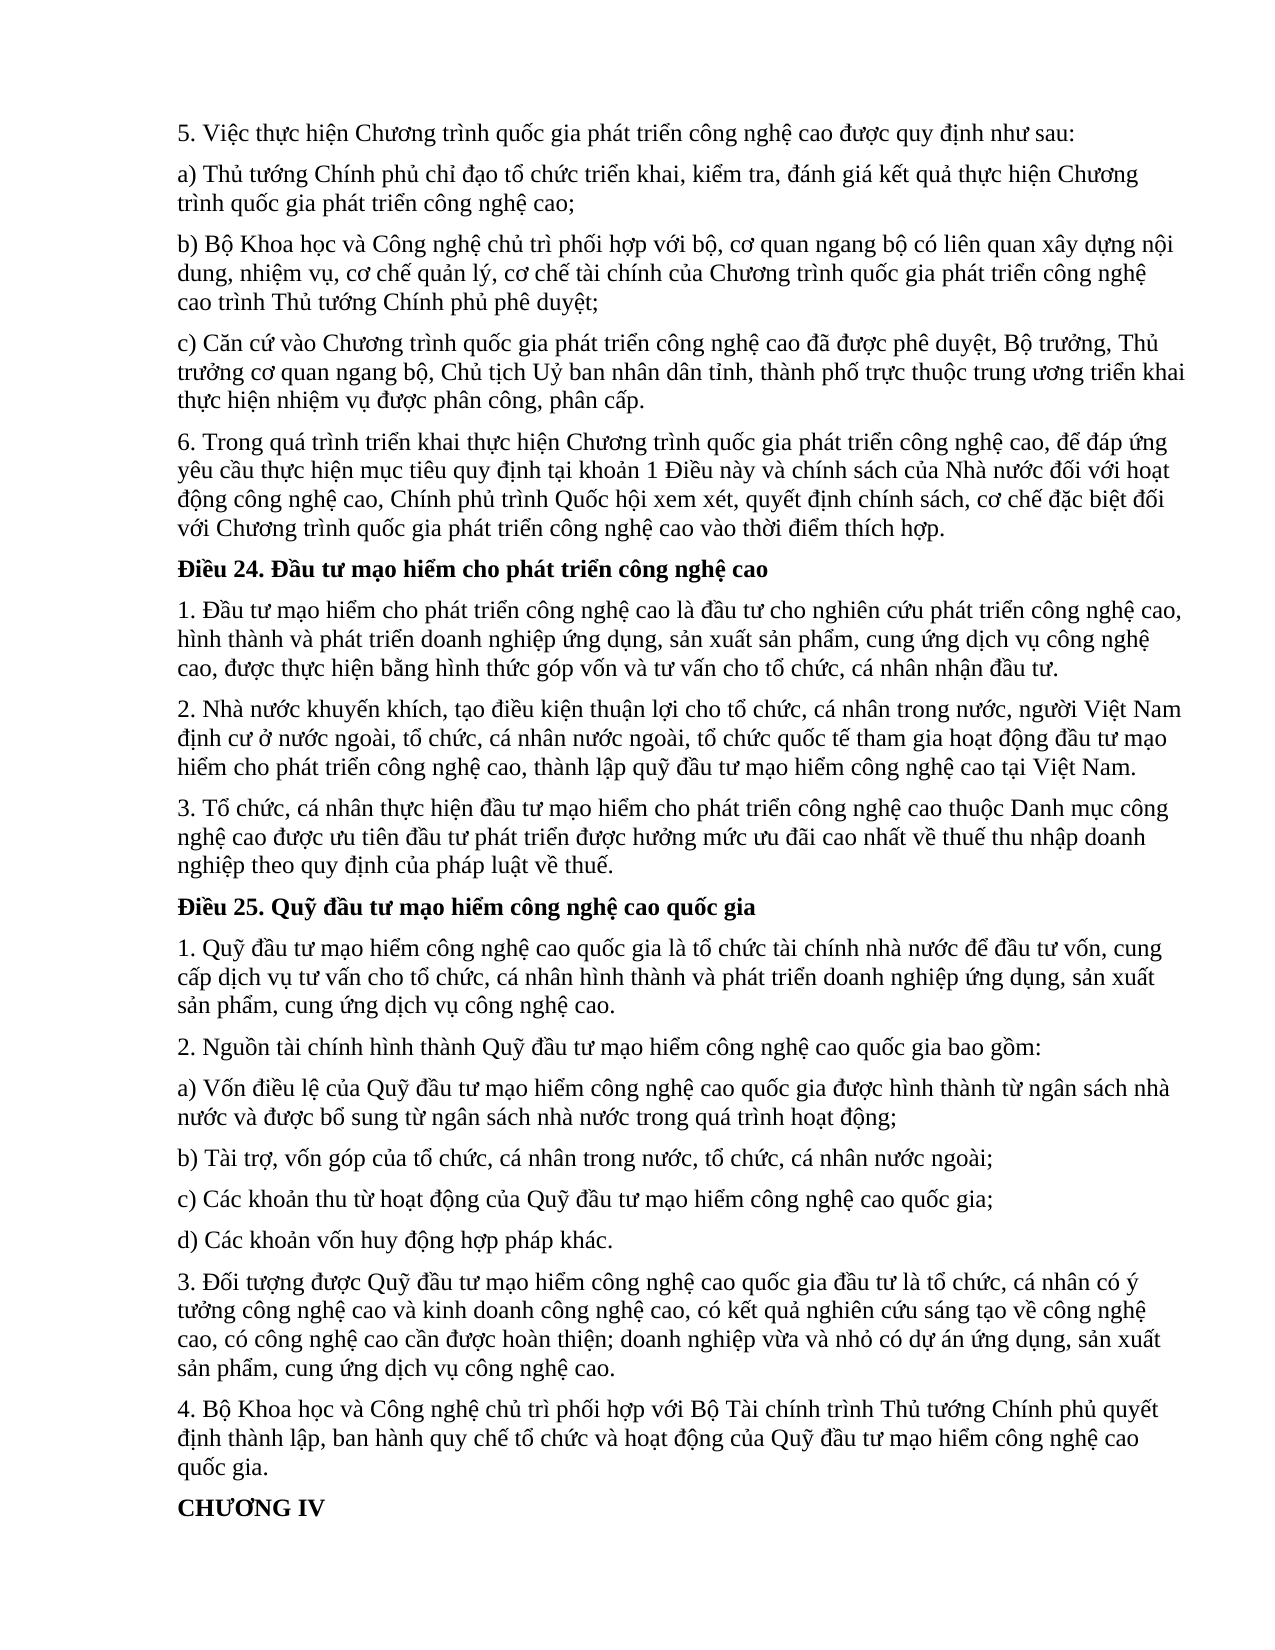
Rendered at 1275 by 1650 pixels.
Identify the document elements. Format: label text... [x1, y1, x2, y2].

text 4. Bộ Khoa học và Công nghệ chủ trì phối hợp với Bộ Tài chính trình Thủ tướng Chính phủ quyết định thành lập, ban hành quy chế tổ chức và hoạt động của Quỹ đầu tư mạo hiểm công nghệ cao quốc gia. [177, 1394, 1186, 1481]
text 2. Nguồn tài chính hình thành Quỹ đầu tư mạo hiểm công nghệ cao quốc gia bao gồm: [177, 1032, 1186, 1061]
text a) Thủ tướng Chính phủ chỉ đạo tổ chức triển khai, kiểm tra, đánh giá kết quả thực hiện Chương trình quốc gia phát triển công nghệ cao; [177, 159, 1186, 217]
text 3. Tổ chức, cá nhân thực hiện đầu tư mạo hiểm cho phát triển công nghệ cao thuộc Danh mục công nghệ cao được ưu tiên đầu tư phát triển được hưởng mức ưu đãi cao nhất về thuế thu nhập doanh nghiệp theo quy định của pháp luật về thuế. [177, 793, 1186, 879]
text 6. Trong quá trình triển khai thực hiện Chương trình quốc gia phát triển công nghệ cao, để đáp ứng yêu cầu thực hiện mục tiêu quy định tại khoản 1 Điều này và chính sách của Nhà nước đối với hoạt động công nghệ cao, Chính phủ trình Quốc hội xem xét, quyết định chính sách, cơ chế đặc biệt đối với Chương trình quốc gia phát triển công nghệ cao vào thời điểm thích hợp. [177, 427, 1186, 542]
text 1. Đầu tư mạo hiểm cho phát triển công nghệ cao là đầu tư cho nghiên cứu phát triển công nghệ cao, hình thành và phát triển doanh nghiệp ứng dụng, sản xuất sản phẩm, cung ứng dịch vụ công nghệ cao, được thực hiện bằng hình thức góp vốn và tư vấn cho tổ chức, cá nhân nhận đầu tư. [177, 596, 1186, 682]
text c) Căn cứ vào Chương trình quốc gia phát triển công nghệ cao đã được phê duyệt, Bộ trưởng, Thủ trưởng cơ quan ngang bộ, Chủ tịch Uỷ ban nhân dân tỉnh, thành phố trực thuộc trung ương triển khai thực hiện nhiệm vụ được phân công, phân cấp. [177, 328, 1186, 414]
text CHƯƠNG IV [177, 1493, 1186, 1522]
text Điều 25. Quỹ đầu tư mạo hiểm công nghệ cao quốc gia [177, 892, 1186, 921]
text 3. Đối tượng được Quỹ đầu tư mạo hiểm công nghệ cao quốc gia đầu tư là tổ chức, cá nhân có ý tưởng công nghệ cao và kinh doanh công nghệ cao, có kết quả nghiên cứu sáng tạo về công nghệ cao, có công nghệ cao cần được hoàn thiện; doanh nghiệp vừa và nhỏ có dự án ứng dụng, sản xuất sản phẩm, cung ứng dịch vụ công nghệ cao. [177, 1267, 1186, 1382]
text b) Bộ Khoa học và Công nghệ chủ trì phối hợp với bộ, cơ quan ngang bộ có liên quan xây dựng nội dung, nhiệm vụ, cơ chế quản lý, cơ chế tài chính của Chương trình quốc gia phát triển công nghệ cao trình Thủ tướng Chính phủ phê duyệt; [177, 229, 1186, 316]
text c) Các khoản thu từ hoạt động của Quỹ đầu tư mạo hiểm công nghệ cao quốc gia; [177, 1184, 1186, 1213]
text 5. Việc thực hiện Chương trình quốc gia phát triển công nghệ cao được quy định như sau: [177, 118, 1186, 147]
text 1. Quỹ đầu tư mạo hiểm công nghệ cao quốc gia là tổ chức tài chính nhà nước để đầu tư vốn, cung cấp dịch vụ tư vấn cho tổ chức, cá nhân hình thành và phát triển doanh nghiệp ứng dụng, sản xuất sản phẩm, cung ứng dịch vụ công nghệ cao. [177, 933, 1186, 1019]
text a) Vốn điều lệ của Quỹ đầu tư mạo hiểm công nghệ cao quốc gia được hình thành từ ngân sách nhà nước và được bổ sung từ ngân sách nhà nước trong quá trình hoạt động; [177, 1073, 1186, 1131]
text b) Tài trợ, vốn góp của tổ chức, cá nhân trong nước, tổ chức, cá nhân nước ngoài; [177, 1143, 1186, 1172]
text d) Các khoản vốn huy động hợp pháp khác. [177, 1226, 1186, 1254]
text 2. Nhà nước khuyến khích, tạo điều kiện thuận lợi cho tổ chức, cá nhân trong nước, người Việt Nam định cư ở nước ngoài, tổ chức, cá nhân nước ngoài, tổ chức quốc tế tham gia hoạt động đầu tư mạo hiểm cho phát triển công nghệ cao, thành lập quỹ đầu tư mạo hiểm công nghệ cao tại Việt Nam. [177, 694, 1186, 781]
text Điều 24. Đầu tư mạo hiểm cho phát triển công nghệ cao [177, 554, 1186, 583]
